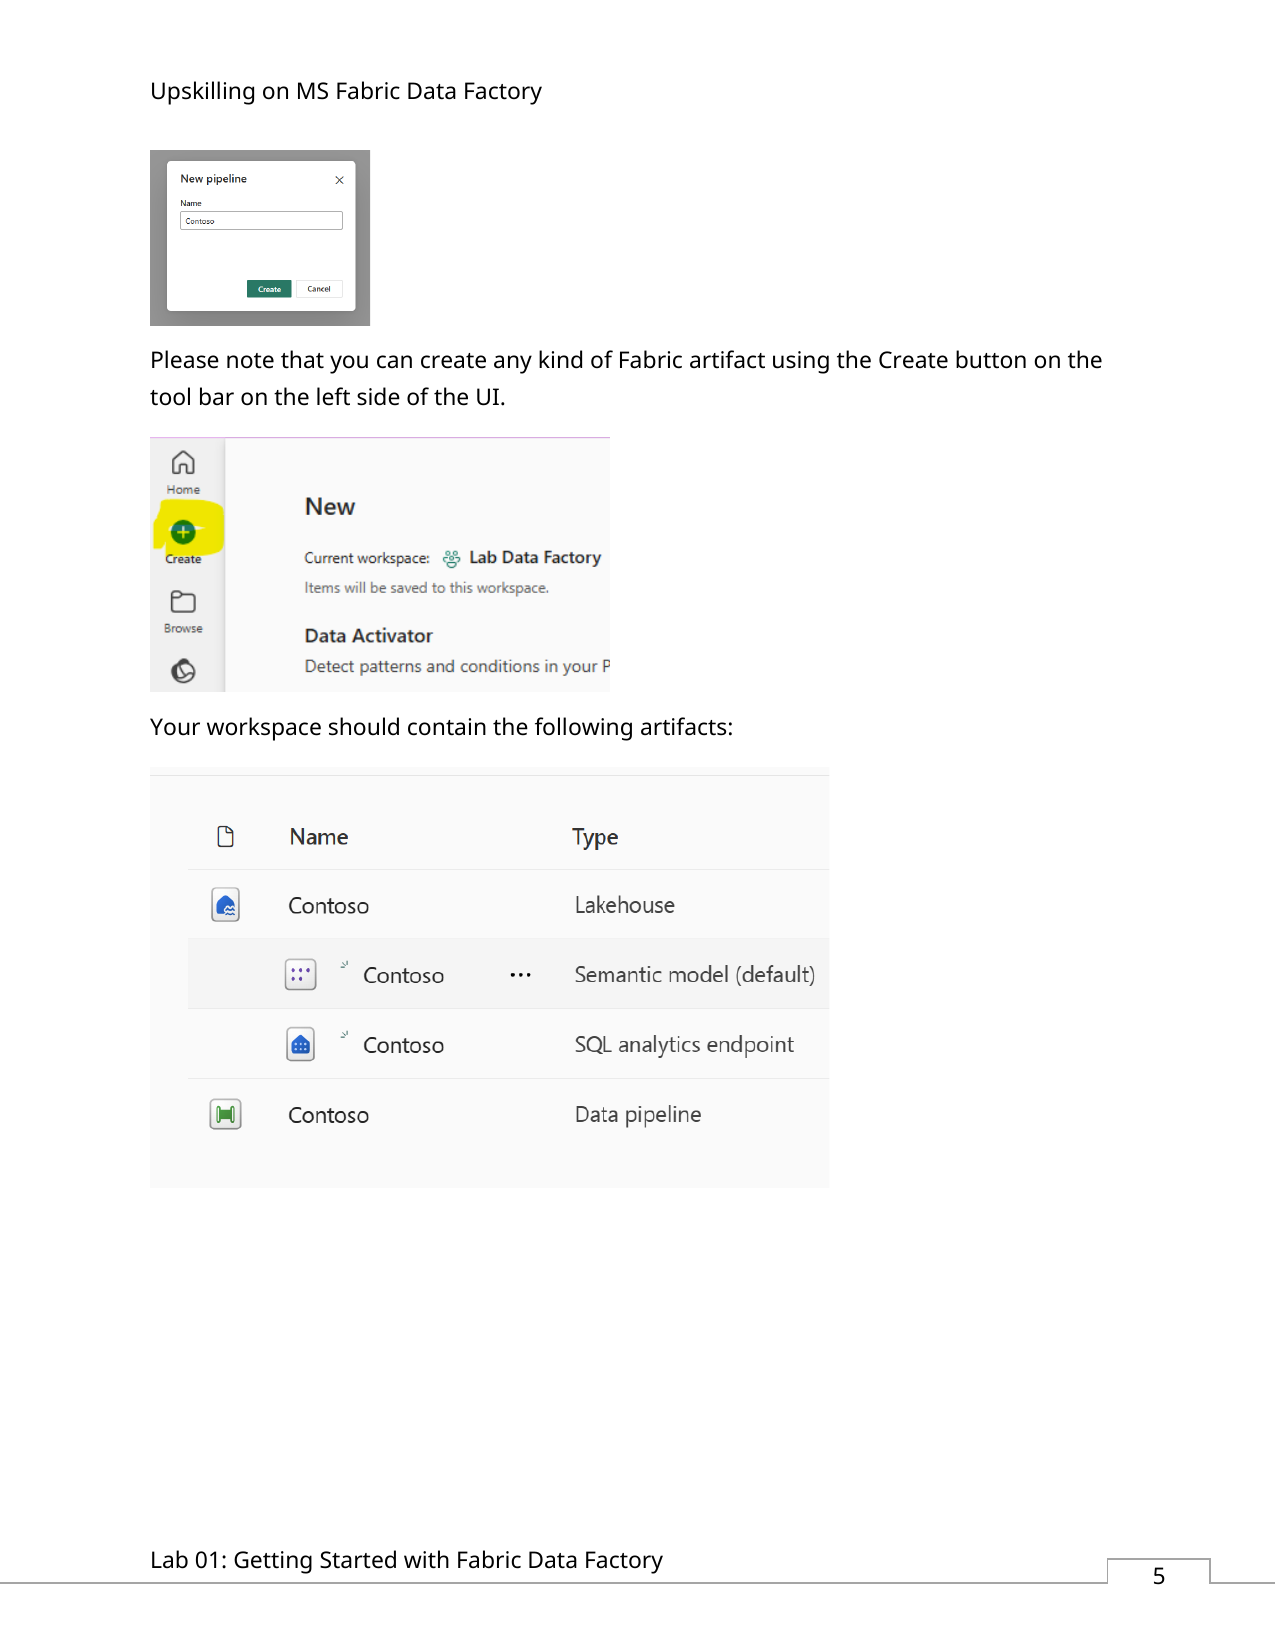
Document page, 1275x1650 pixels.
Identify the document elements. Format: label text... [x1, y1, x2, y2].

picture [150, 767, 830, 1188]
picture [150, 150, 371, 326]
picture [150, 437, 610, 692]
text Your workspace should contain the following artifacts: [150, 711, 1111, 742]
text Please note that you can create any kind of Fabric artifact using the Create button on the tool bar on the left side of the UI. [150, 344, 1111, 412]
